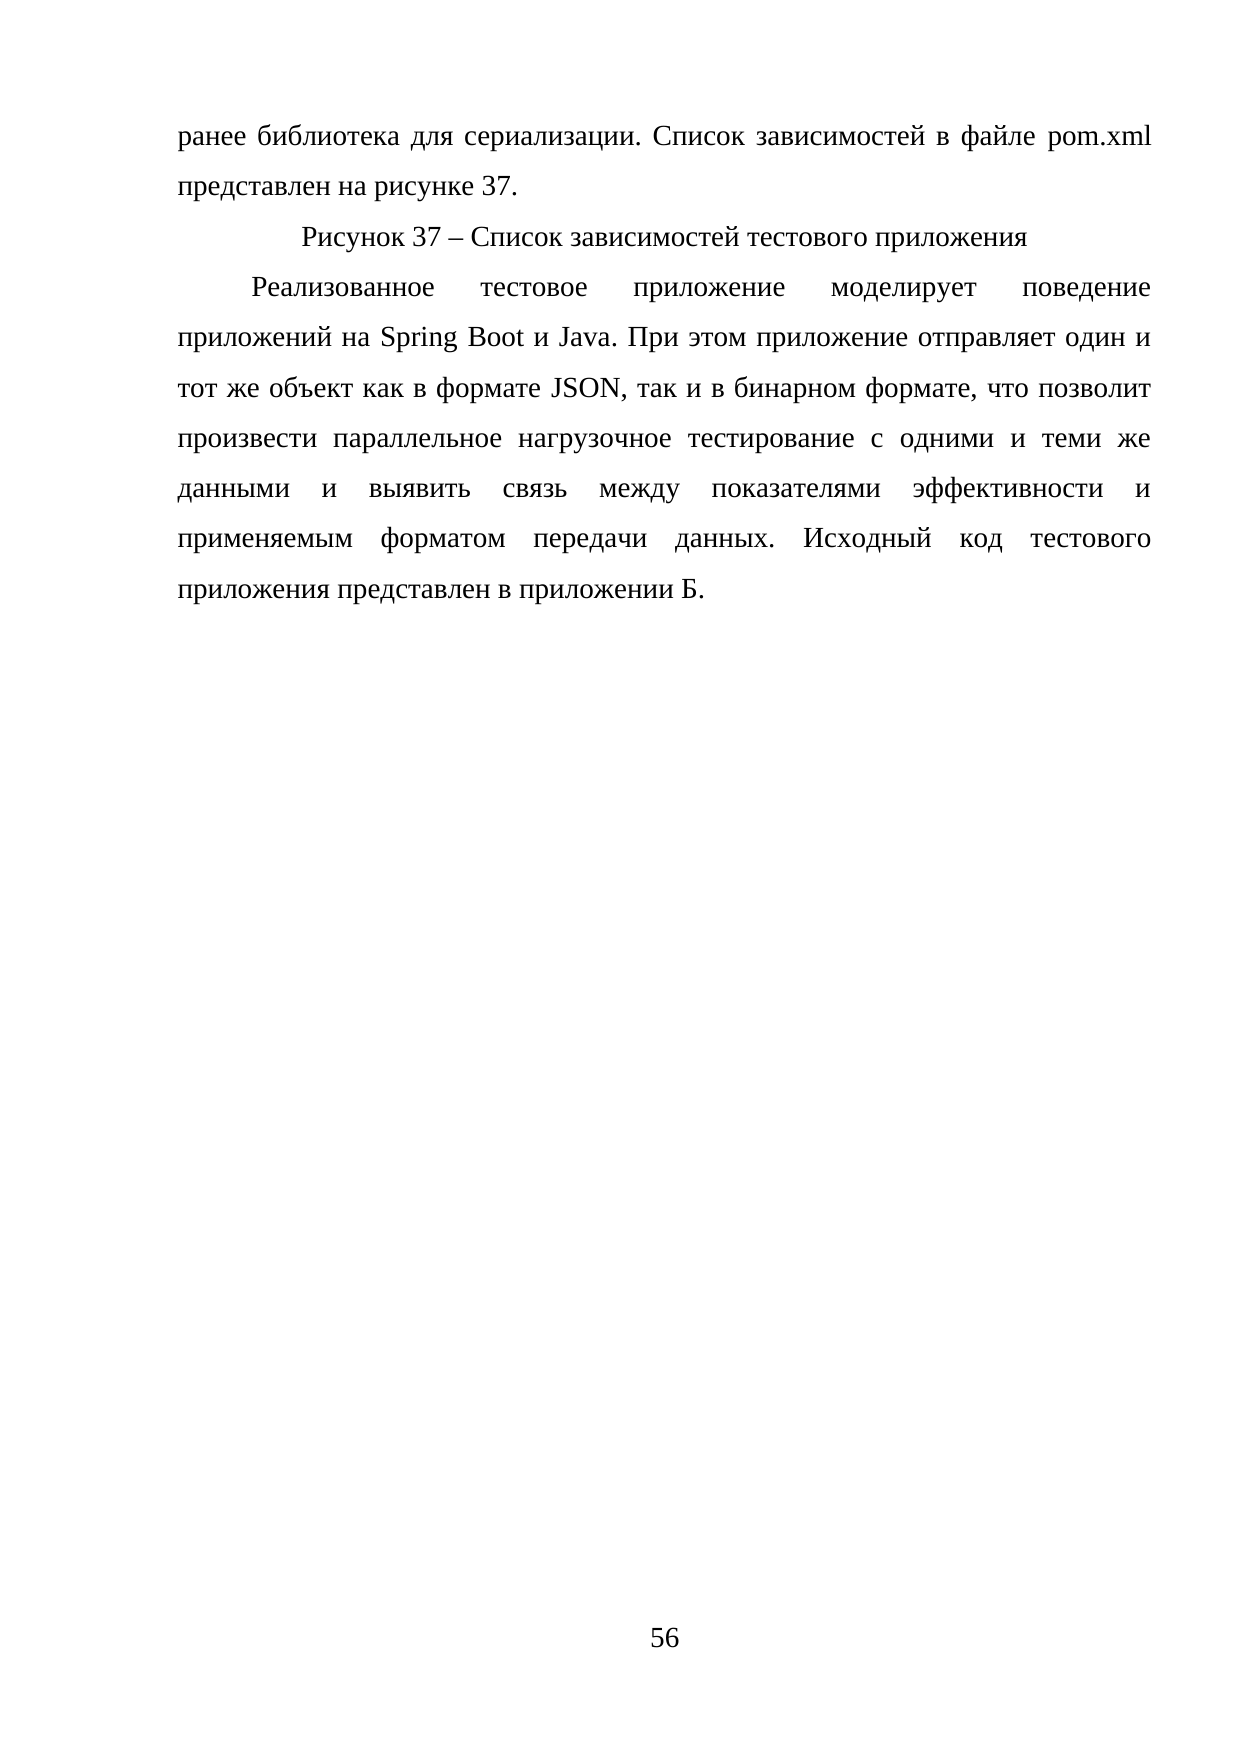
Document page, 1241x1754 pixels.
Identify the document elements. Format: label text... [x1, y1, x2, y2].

text К тестовому приложению с помощью сборщика Maven был подключен Spring Boot Starter, библиотека Lombok, Spring Boot Starter и реализованная ранее библиотека для сериализации. Список зависимостей в файле pom.xml представлен на рисунке 37. [177, 118, 1152, 202]
text Рисунок 37 – Список зависимостей тестового приложения [177, 219, 1152, 252]
text Реализованное тестовое приложение моделирует поведение приложений на Spring Boot и Java. При этом приложение отправляет один и тот же объект как в формате JSON, так и в бинарном формате, что позволит произвести параллельное нагрузочное тестирование с одними и теми же данными и выявить связь между показателями эффективности и применяемым форматом передачи данных. Исходный код тестового приложения представлен в приложении Б. [177, 269, 1152, 604]
